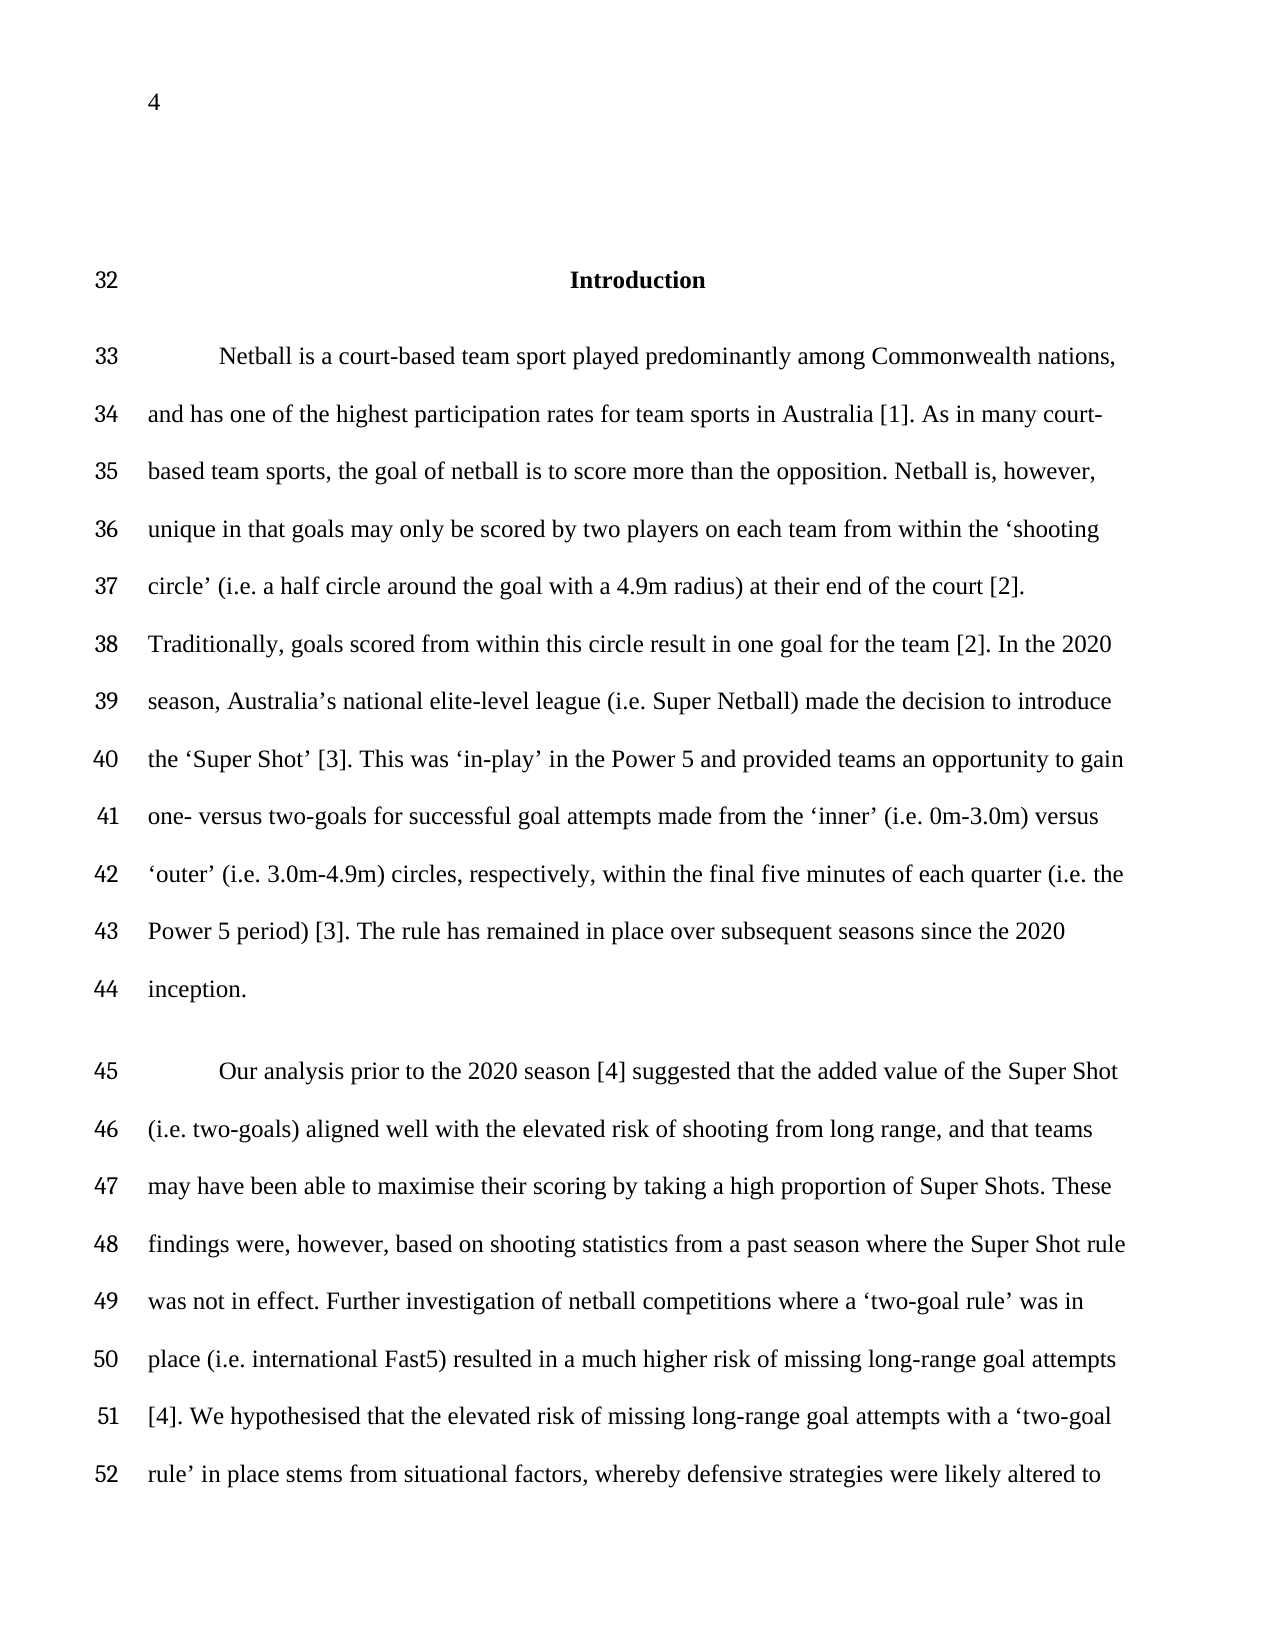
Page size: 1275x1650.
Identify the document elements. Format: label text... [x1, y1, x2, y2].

subtitle Introduction [148, 265, 1127, 294]
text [148, 1056, 1127, 1487]
text Netball is a court-based team sport played predominantly among Commonwealth nations, and has one of the highest participation rates for team sports in Australia [1]. As in many court-based team sports, the goal of netball is to score more than the opposition. Netball is, however, unique in that goals may only be scored by two players on each team from within the ‘shooting circle’ (i.e. a half circle around the goal with a 4.9m radius) at their end of the court [2]. Traditionally, goals scored from within this circle result in one goal for the team [2]. In the 2020 season, Australia’s national elite-level league (i.e. Super Netball) made the decision to introduce the ‘Super Shot’ [3]. This was ‘in-play’ in the Power 5 and provided teams an opportunity to gain one- versus two-goals for successful goal attempts made from the ‘inner’ (i.e. 0m-3.0m) versus ‘outer’ (i.e. 3.0m-4.9m) circles, respectively, within the final five minutes of each quarter (i.e. the Power 5 period) [3]. The rule has remained in place over subsequent seasons since the 2020 inception. [148, 341, 1127, 1002]
